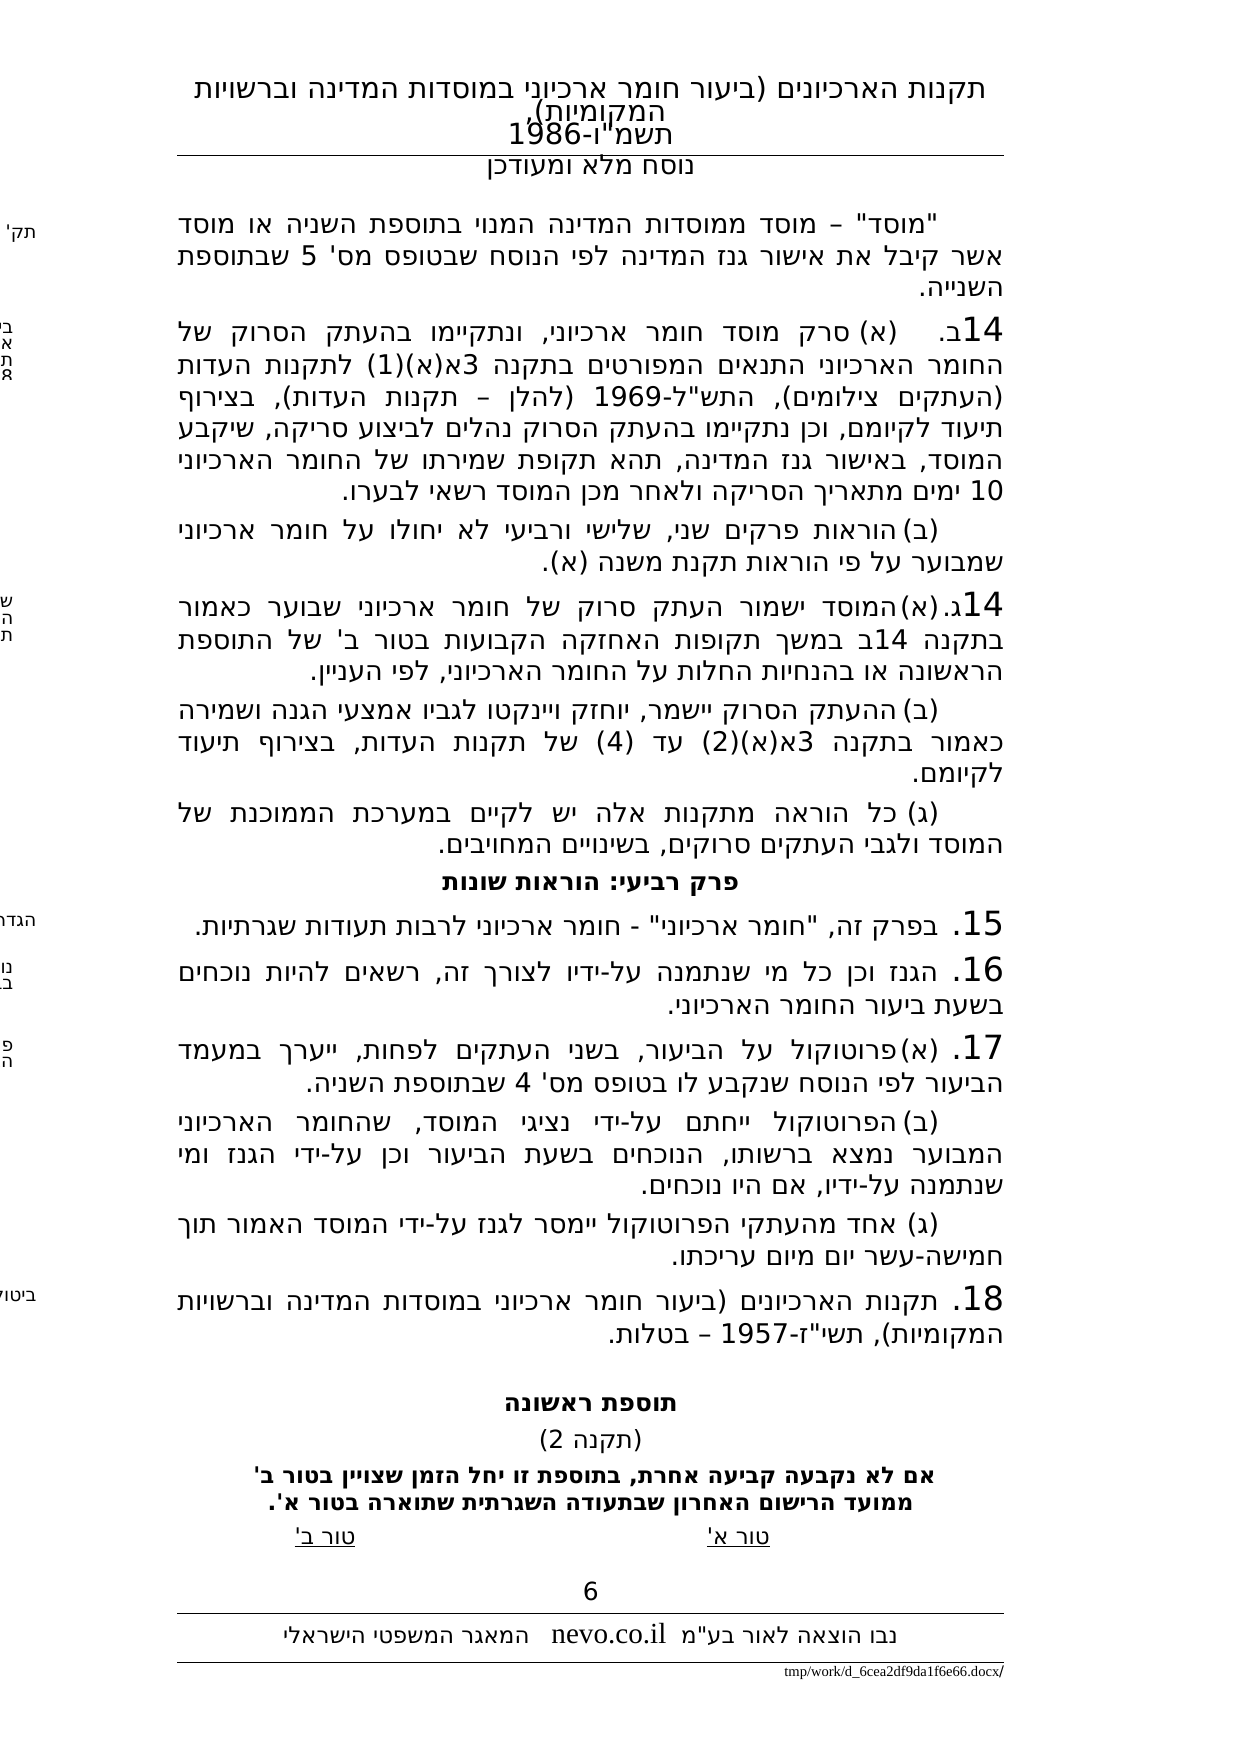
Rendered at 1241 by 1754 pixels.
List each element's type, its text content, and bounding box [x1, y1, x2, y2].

text (ג) אחד מהעתקי הפרוטוקול יימסר לגנז על-ידי המוסד האמור תוך חמישה-עשר יום מיום עריכתו. [177, 1208, 1004, 1272]
text 16. הגנז וכן כל מי שנתמנה על-ידיו לצורך זה, רשאים להיות נוכחים בשעת ביעור החומר הארכיוני. [177, 951, 1004, 1021]
text 14ב. (א) סרק מוסד חומר ארכיוני, ונתקיימו בהעתק הסרוק של החומר הארכיוני התנאים המפורטים בתקנה 3א(א)(1) לתקנות העדות (העתקים צילומים), התש"ל-1969 (להלן – תקנות העדות), בצירוף תיעוד לקיומם, וכן נתקיימו בהעתק הסרוק נהלים לביצוע סריקה, שיקבע המוסד, באישור גנז המדינה, תהא תקופת שמירתו של החומר הארכיוני 10 ימים מתאריך הסריקה ולאחר מכן המוסד רשאי לבערו. [177, 310, 1004, 507]
text אם לא נקבעה קביעה אחרת, בתוספת זו יחל הזמן שצויין בטור ב' ממועד הרישום האחרון שבתעודה השגרתית שתוארה בטור א'. [177, 1462, 1004, 1515]
text טור א' טור ב' [177, 1523, 1004, 1549]
text תוספת ראשונה [177, 1389, 1004, 1418]
text 14ג. (א) המוסד ישמור העתק סרוק של חומר ארכיוני שבוער כאמור בתקנה 14ב במשך תקופות האחזקה הקבועות בטור ב' של התוספת הראשונה או בהנחיות החלות על החומר הארכיוני, לפי העניין. [177, 585, 1004, 687]
text (ב) ההעתק הסרוק יישמר, יוחזק ויינקטו לגביו אמצעי הגנה ושמירה כאמור בתקנה 3א(א)(2) עד (4) של תקנות העדות, בצירוף תיעוד לקיומם. [177, 695, 1004, 789]
text 17. (א) פרוטוקול על הביעור, בשני העתקים לפחות, ייערך במעמד הביעור לפי הנוסח שנקבע לו בטופס מס' 4 שבתוספת השניה. [177, 1028, 1004, 1099]
text (ג) כל הוראה מתקנות אלה יש לקיים במערכת הממוכנת של המוסד ולגבי העתקים סרוקים, בשינויים המחויבים. [177, 797, 1004, 860]
text "מוסד" – מוסד ממוסדות המדינה המנוי בתוספת השניה או מוסד אשר קיבל את אישור גנז המדינה לפי הנוסח שבטופס מס' 5 שבתוספת השנייה. [177, 208, 1004, 303]
text 15. בפרק זה, "חומר ארכיוני" - חומר ארכיוני לרבות תעודות שגרתיות. [177, 904, 1004, 943]
text (ב) הוראות פרקים שני, שלישי ורביעי לא יחולו על חומר ארכיוני שמבוער על פי הוראות תקנת משנה (א). [177, 514, 1004, 578]
text 18. תקנות הארכיונים (ביעור חומר ארכיוני במוסדות המדינה וברשויות המקומיות), תשי"ז-1957 – בטלות. [177, 1279, 1004, 1349]
text (תקנה 2) [177, 1425, 1004, 1454]
text (ב) הפרוטוקול ייחתם על-ידי נציגי המוסד, שהחומר הארכיוני המבוער נמצא ברשותו, הנוכחים בשעת הביעור וכן על-ידי הגנז ומי שנתמנה על-ידיו, אם היו נוכחים. [177, 1106, 1004, 1201]
text פרק רביעי: הוראות שונות [177, 867, 1004, 897]
